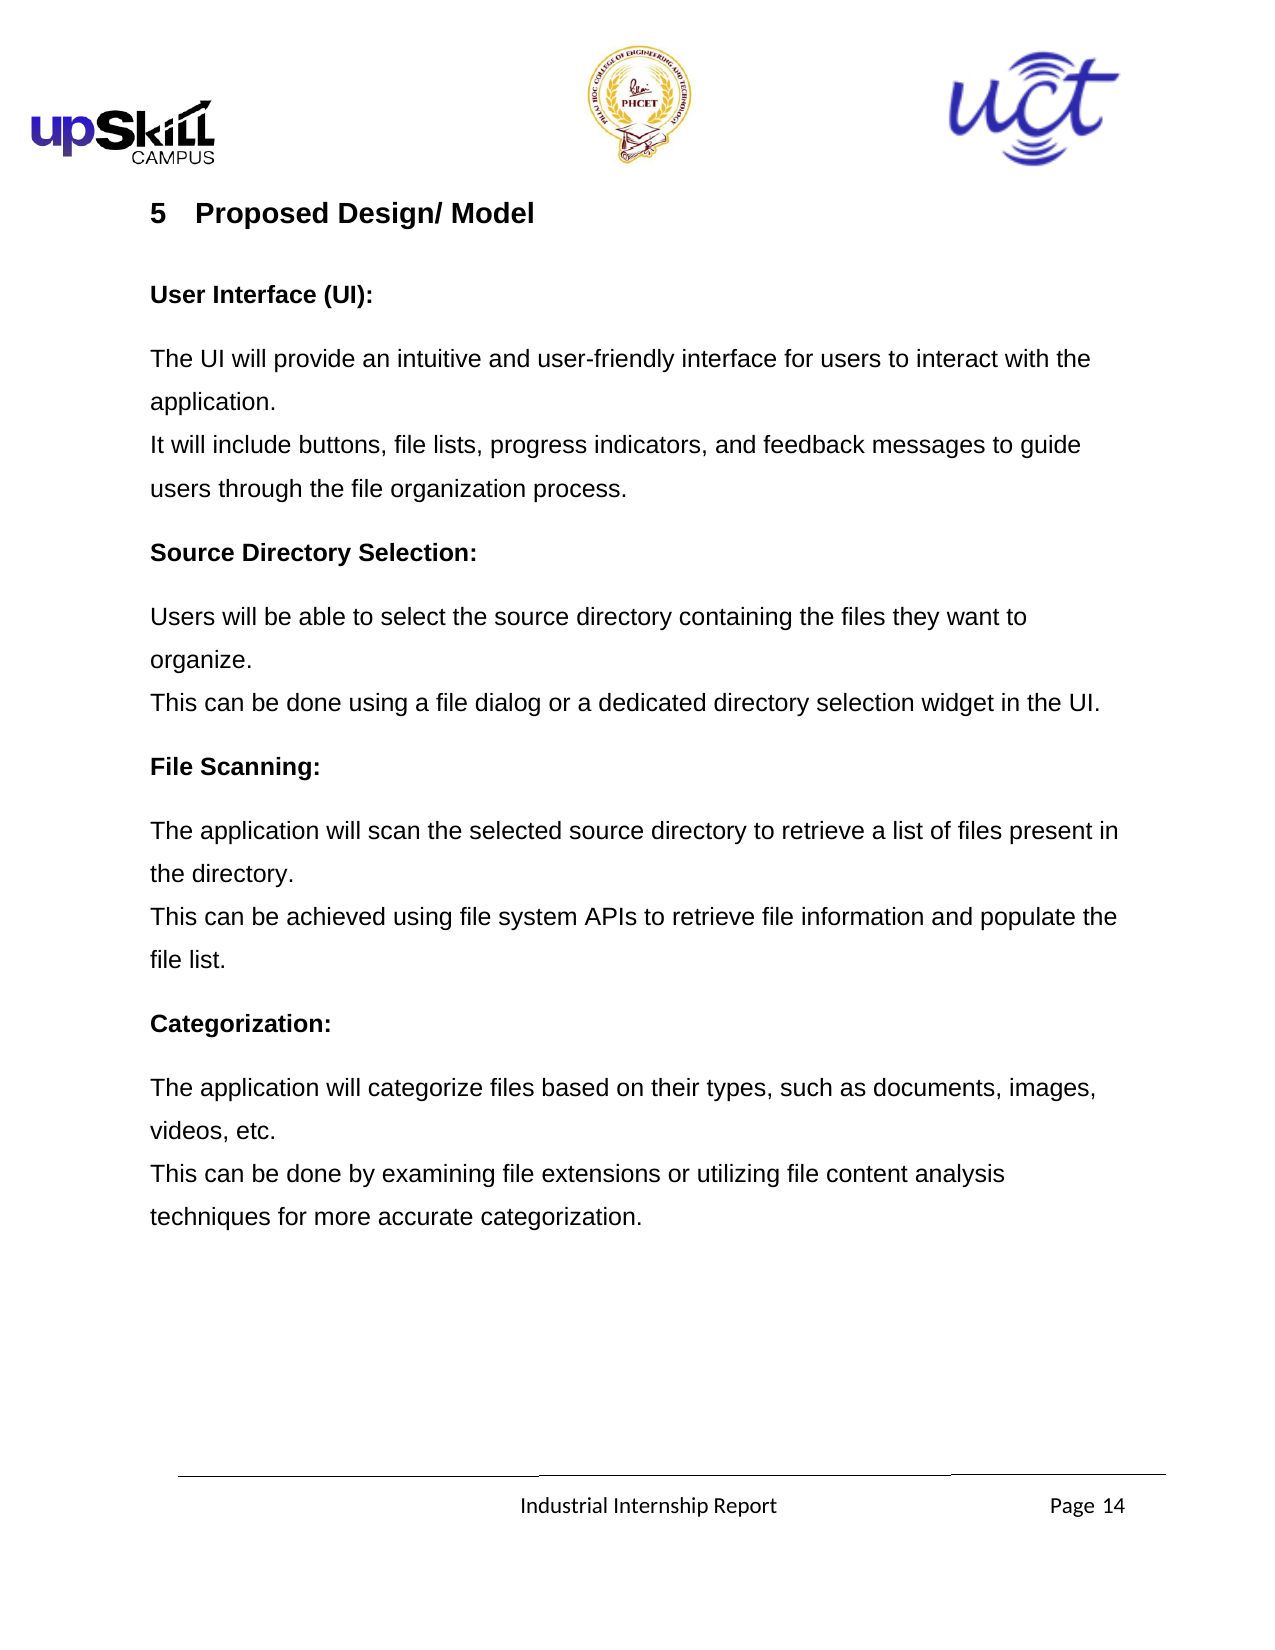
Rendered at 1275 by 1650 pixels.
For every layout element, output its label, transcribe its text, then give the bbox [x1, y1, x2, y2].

text This can be done by examining file extensions or utilizing file content analysis techniques for more accurate categorization. [150, 1159, 1125, 1231]
subtitle Proposed Design/ Model [150, 196, 1125, 229]
text It will include buttons, file lists, progress indicators, and feedback messages to guide users through the file organization process. [150, 431, 1125, 502]
picture [946, 42, 1125, 168]
text This can be done using a file dialog or a dedicated directory selection widget in the UI. [150, 688, 1125, 717]
text Source Directory Selection: [150, 538, 1125, 566]
text This can be achieved using file system APIs to retrieve file information and populate the file list. [150, 902, 1125, 974]
text File Scanning: [150, 752, 1125, 781]
text User Interface (UI): [150, 280, 1125, 309]
text The application will categorize files based on their types, such as documents, images, videos, etc. [150, 1073, 1125, 1145]
text Categorization: [150, 1009, 1125, 1038]
text The UI will provide an intuitive and user-friendly interface for users to interact with the application. [150, 344, 1125, 416]
text Users will be able to select the source directory containing the files they want to organize. [150, 602, 1125, 673]
picture [0, 88, 246, 168]
text The application will scan the selected source directory to retrieve a list of files present in the directory. [150, 816, 1125, 888]
picture [562, 28, 713, 168]
